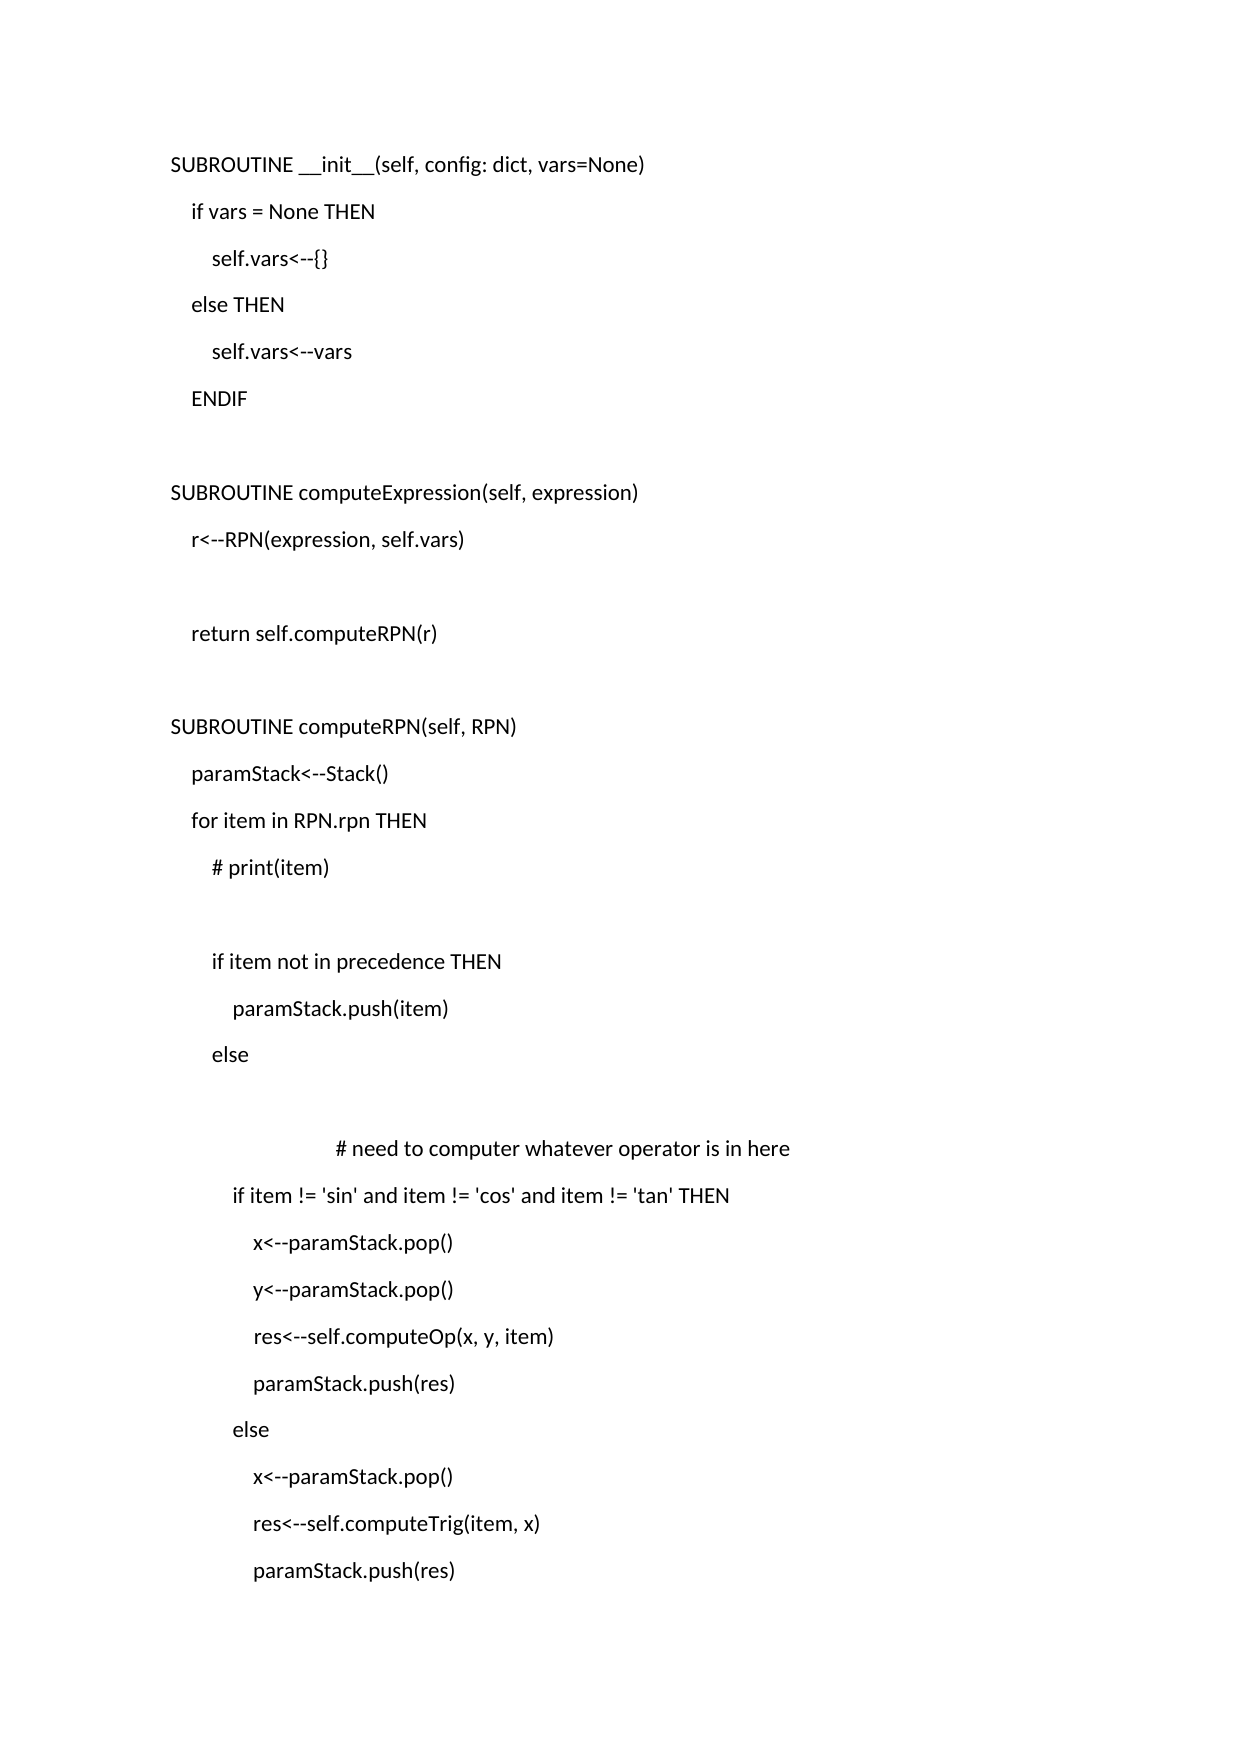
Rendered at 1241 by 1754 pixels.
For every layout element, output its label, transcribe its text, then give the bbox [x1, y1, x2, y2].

text else [150, 1416, 1090, 1444]
text SUBROUTINE computeExpression(self, expression) [150, 478, 1090, 506]
text self.vars<--{} [150, 244, 1090, 272]
text if vars = None THEN [150, 197, 1090, 225]
text else [150, 1041, 1090, 1069]
text paramStack.push(res) [150, 1369, 1090, 1397]
text for item in RPN.rpn THEN [150, 806, 1090, 834]
text y<--paramStack.pop() [150, 1275, 1090, 1303]
text r<--RPN(expression, self.vars) [150, 525, 1090, 553]
text paramStack.push(res) [150, 1556, 1090, 1584]
text paramStack.push(item) [150, 994, 1090, 1022]
text ENDIF [150, 384, 1090, 412]
text res<--self.computeTrig(item, x) [150, 1509, 1090, 1537]
text # need to computer whatever operator is in here [150, 1134, 1090, 1162]
text x<--paramStack.pop() [150, 1228, 1090, 1256]
text res<--self.computeOp(x, y, item) [150, 1322, 1090, 1350]
text x<--paramStack.pop() [150, 1462, 1090, 1491]
text SUBROUTINE __init__(self, config: dict, vars=None) [150, 150, 1090, 178]
text paramStack<--Stack() [150, 759, 1090, 787]
text self.vars<--vars [150, 337, 1090, 366]
text SUBROUTINE computeRPN(self, RPN) [150, 712, 1090, 741]
text if item != 'sin' and item != 'cos' and item != 'tan' THEN [150, 1181, 1090, 1209]
text # print(item) [150, 853, 1090, 881]
text else THEN [150, 291, 1090, 319]
text if item not in precedence THEN [150, 947, 1090, 975]
text return self.computeRPN(r) [150, 619, 1090, 647]
